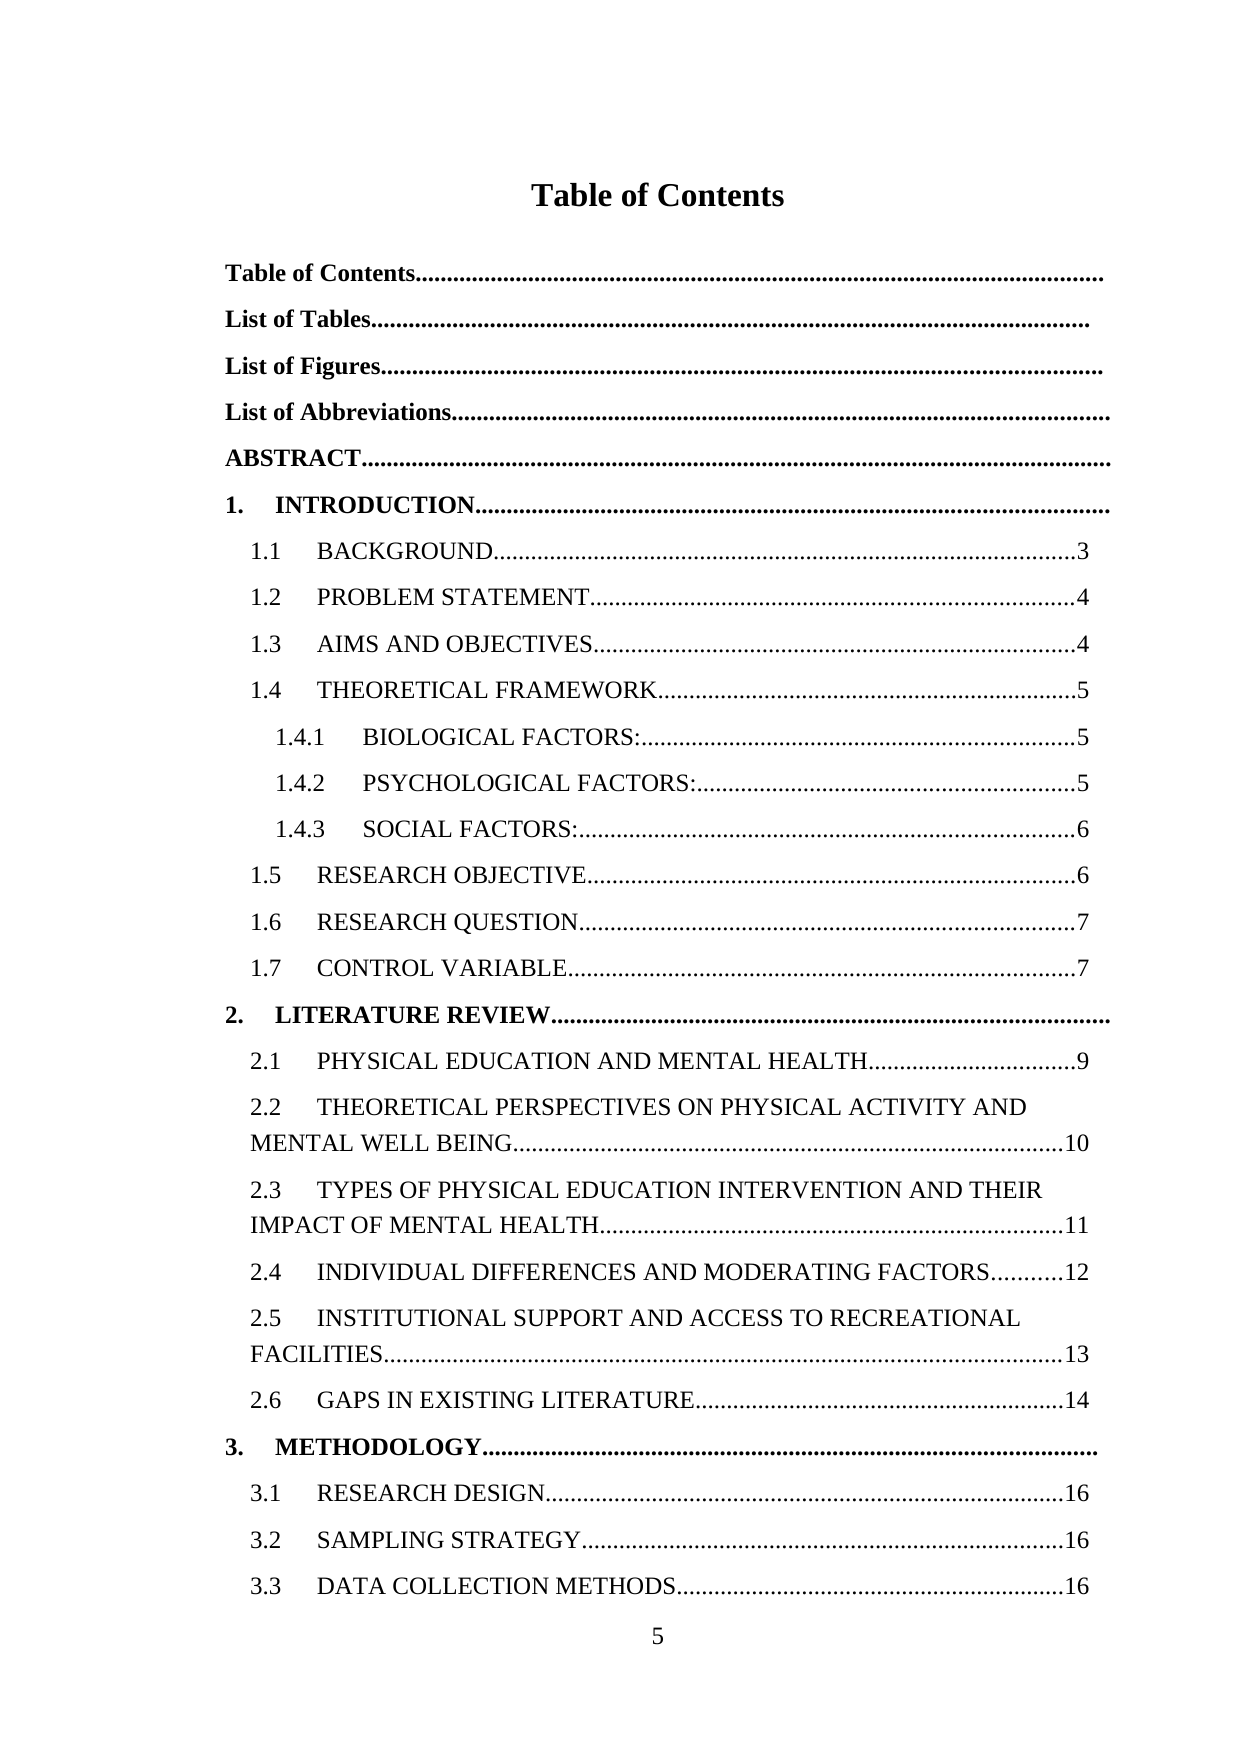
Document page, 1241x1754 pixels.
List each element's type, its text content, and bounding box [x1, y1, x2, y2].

text 3. METHODOLOGY 16 [225, 1432, 1090, 1461]
text Table of Contents vi [225, 258, 1090, 287]
text 1.4 THEORETICAL FRAMEWORK 5 [250, 675, 1090, 704]
text List of Tables viii [225, 304, 1090, 333]
text 3.2 SAMPLING STRATEGY 16 [250, 1525, 1090, 1553]
text 2.3 TYPES OF PHYSICAL EDUCATION INTERVENTION AND THEIR IMPACT OF MENTAL HEALTH 11 [250, 1175, 1090, 1239]
text 1.4.3 SOCIAL FACTORS: 6 [275, 814, 1090, 843]
text 1.4.1 BIOLOGICAL FACTORS: 5 [275, 722, 1090, 750]
text 1.4.2 PSYCHOLOGICAL FACTORS: 5 [275, 768, 1090, 797]
text 2.4 INDIVIDUAL DIFFERENCES AND MODERATING FACTORS 12 [250, 1257, 1090, 1286]
text 1.1 BACKGROUND 3 [250, 536, 1090, 565]
text 1.6 RESEARCH QUESTION 7 [250, 907, 1090, 936]
text Table of Contents [225, 175, 1090, 213]
text 1.3 AIMS AND OBJECTIVES 4 [250, 629, 1090, 658]
text 2.2 THEORETICAL PERSPECTIVES ON PHYSICAL ACTIVITY AND MENTAL WELL BEING 10 [250, 1092, 1090, 1157]
text ABSTRACT 1 [225, 443, 1090, 472]
text 2.6 GAPS IN EXISTING LITERATURE 14 [250, 1386, 1090, 1414]
text 2.5 INSTITUTIONAL SUPPORT AND ACCESS TO RECREATIONAL FACILITIES 13 [250, 1303, 1090, 1368]
text 3.3 DATA COLLECTION METHODS 16 [250, 1571, 1090, 1600]
text 1. INTRODUCTION 3 [225, 490, 1090, 518]
text 2. LITERATURE REVIEW 9 [225, 1000, 1090, 1028]
text 1.2 PROBLEM STATEMENT 4 [250, 582, 1090, 611]
text 2.1 PHYSICAL EDUCATION AND MENTAL HEALTH 9 [250, 1046, 1090, 1075]
text List of Figures ix [225, 351, 1090, 379]
text 1.5 RESEARCH OBJECTIVE 6 [250, 861, 1090, 889]
text List of Abbreviations x [225, 397, 1090, 426]
text 1.7 CONTROL VARIABLE 7 [250, 953, 1090, 982]
text 3.1 RESEARCH DESIGN 16 [250, 1478, 1090, 1507]
